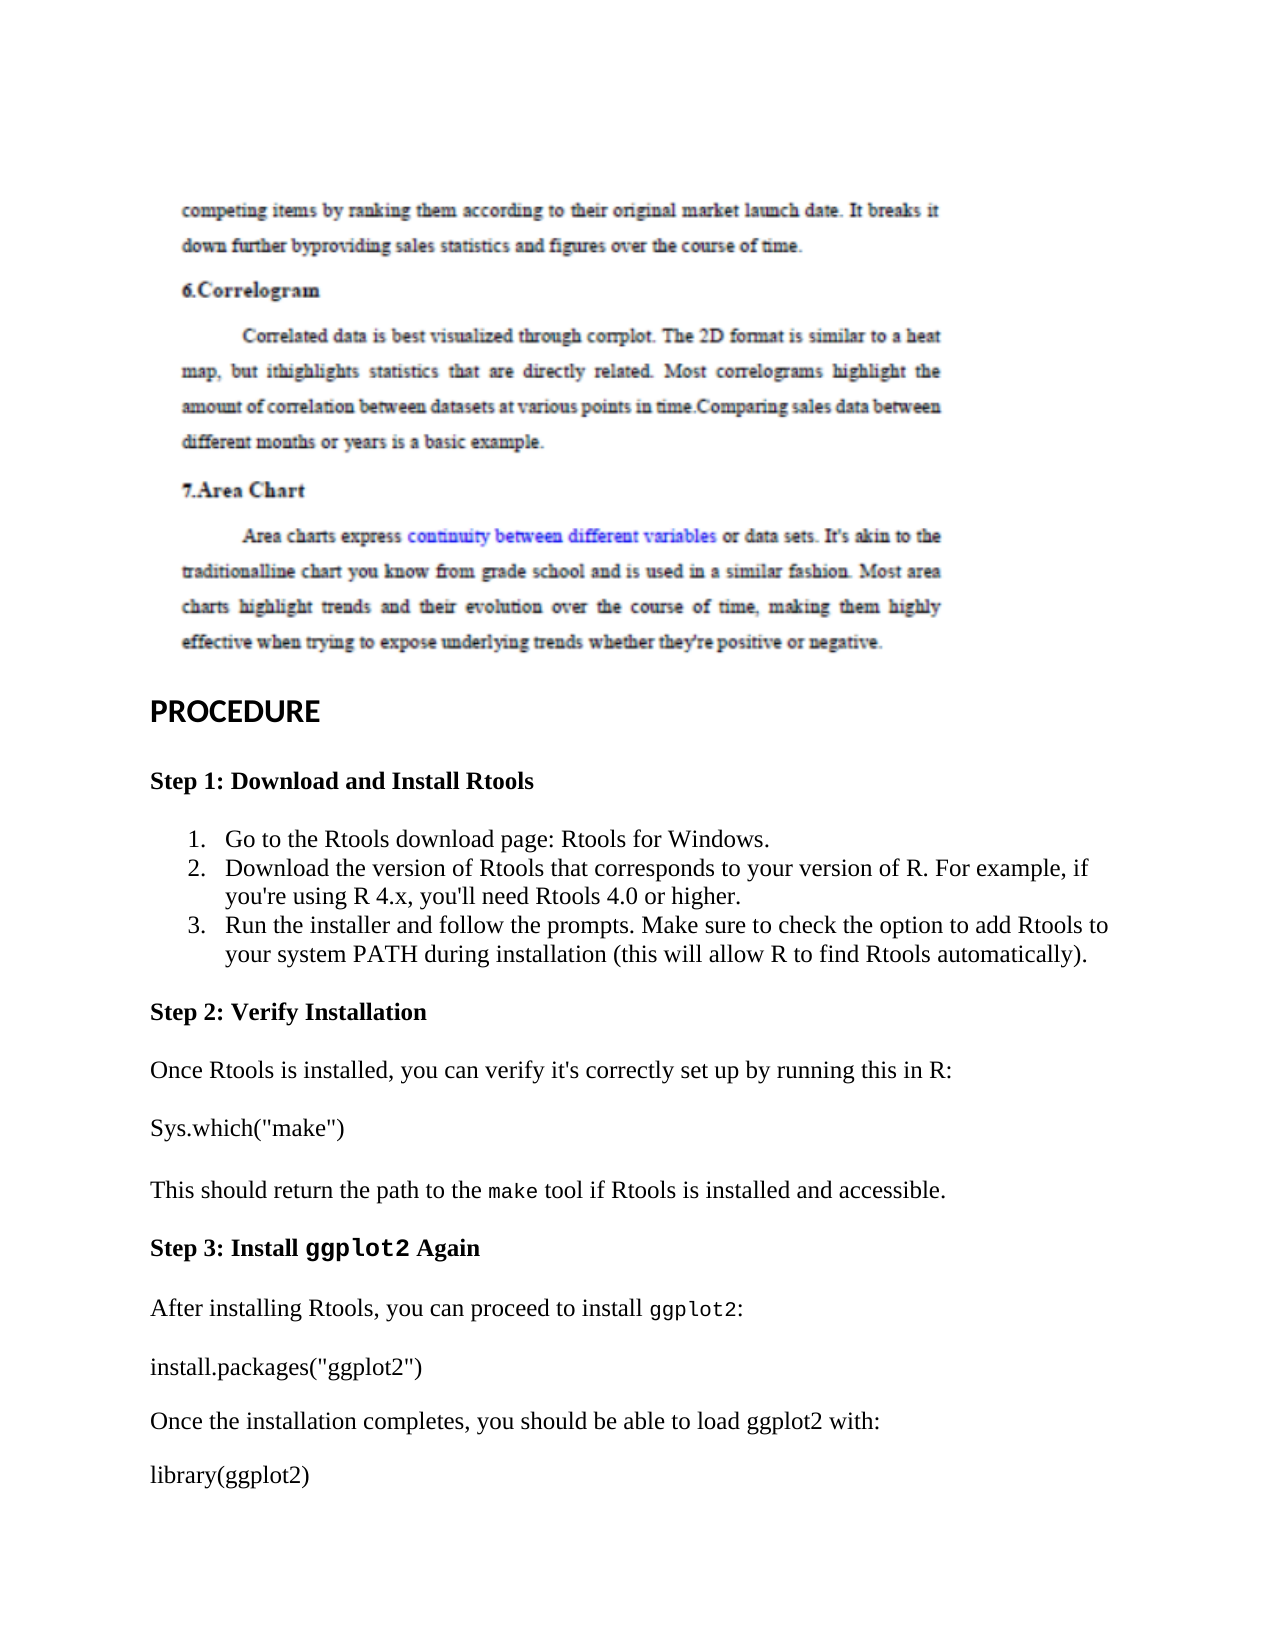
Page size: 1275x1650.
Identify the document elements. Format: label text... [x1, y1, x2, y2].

picture [150, 150, 978, 665]
text install.packages("ggplot2") [150, 1352, 1125, 1381]
text PROCEDURE [150, 690, 1125, 731]
text library(ggplot2) [150, 1460, 1125, 1489]
list Go to the Rtools download page: Rtools for Windows. [187, 824, 1125, 853]
list Run the installer and follow the prompts. Make sure to check the option to add Rtools to your system PATH during installation (this will allow R to find Rtools automatically). [187, 910, 1125, 968]
list Download the version of Rtools that corresponds to your version of R. For example, if you're using R 4.x, you'll need Rtools 4.0 or higher. [187, 853, 1125, 910]
text Step 1: Download and Install Rtools [150, 766, 1125, 795]
subtitle Step 2: Verify Installation [150, 997, 1125, 1026]
text Once the installation completes, you should be able to load ggplot2 with: [150, 1406, 1125, 1435]
text After installing Rtools, you can proceed to install ggplot2: [150, 1293, 1125, 1323]
text Once Rtools is installed, you can verify it's correctly set up by running this in R: [150, 1055, 1125, 1083]
text This should return the path to the make tool if Rtools is installed and accessible. [150, 1175, 1125, 1204]
text Sys.which("make") [150, 1113, 1125, 1141]
subtitle Step 3: Install ggplot2 Again [150, 1233, 1125, 1264]
